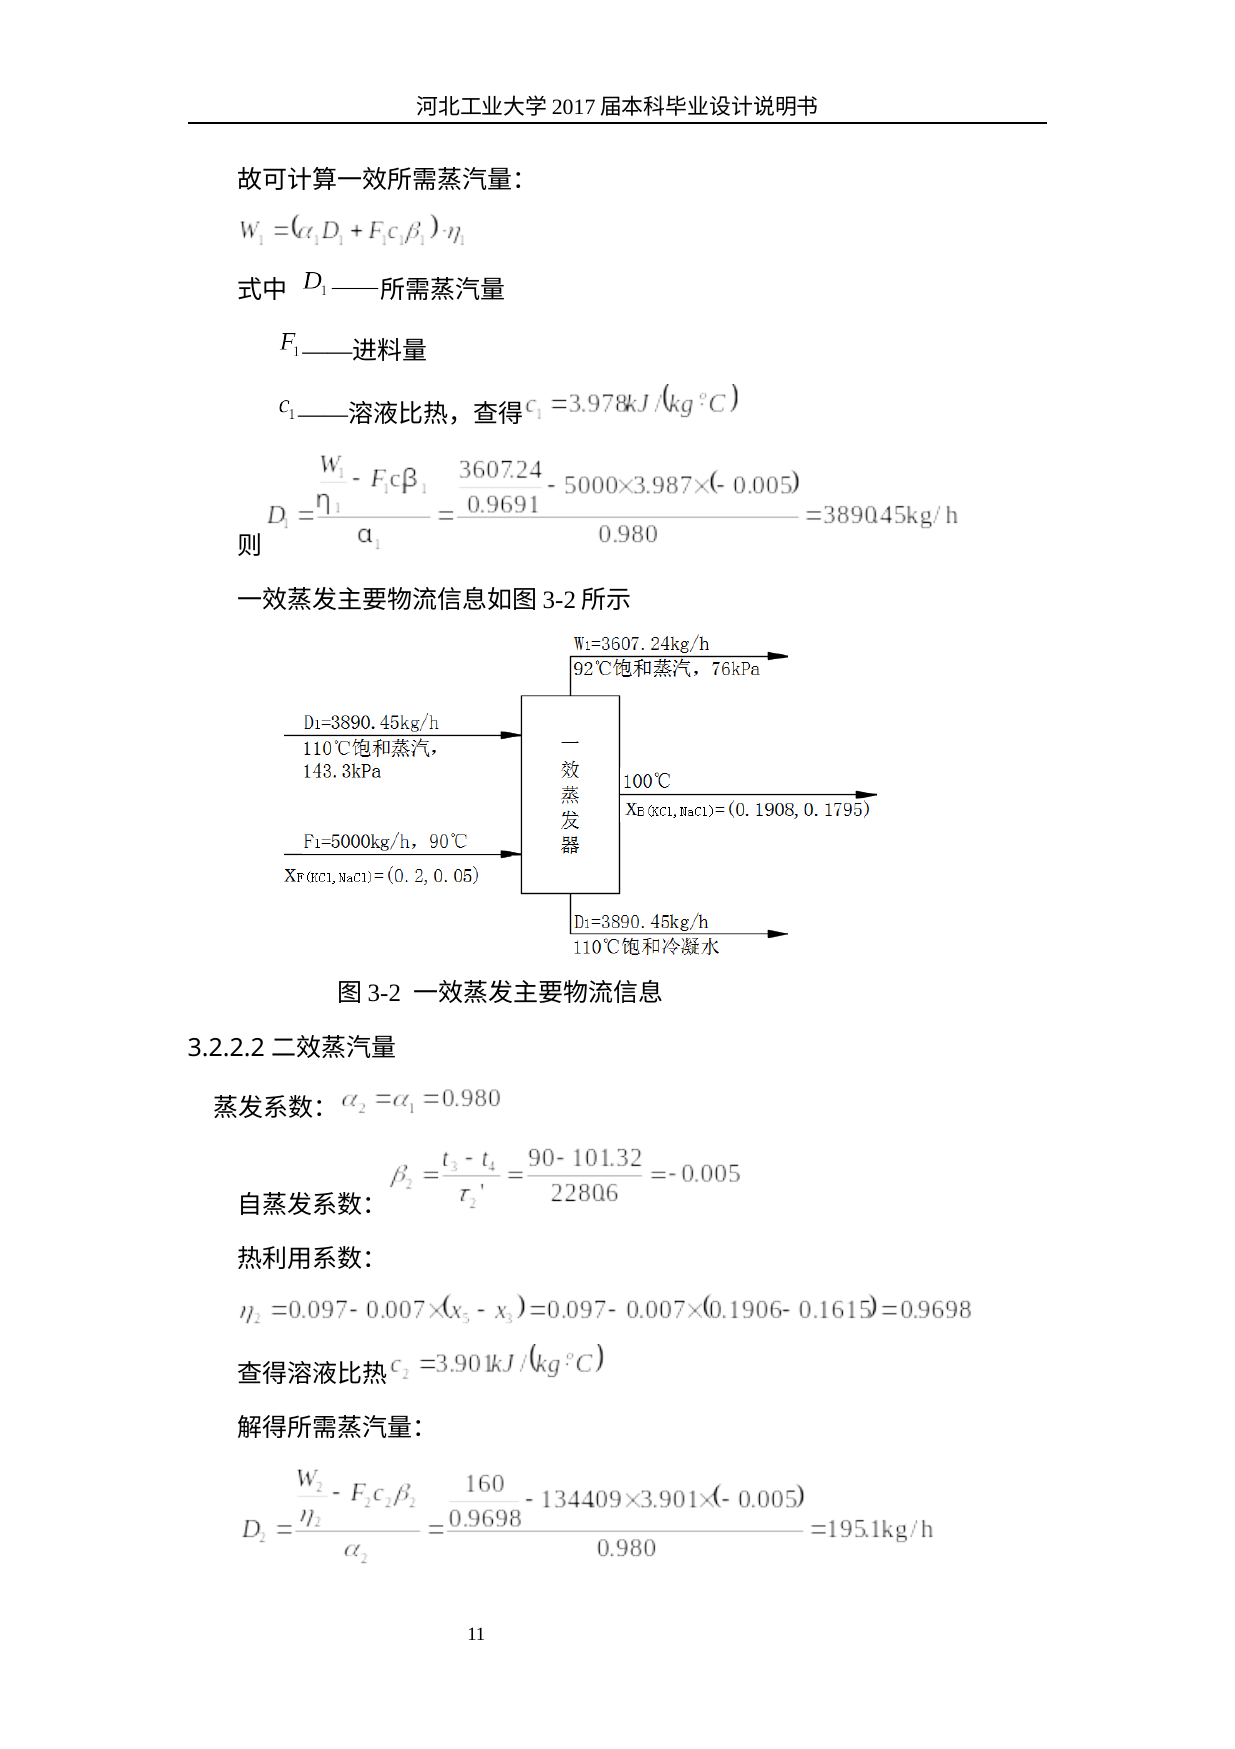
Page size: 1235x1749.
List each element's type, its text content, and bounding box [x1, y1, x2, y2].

list 则 [187, 448, 1047, 561]
list 蒸发系数： [187, 1081, 1047, 1124]
list 故可计算一效所需蒸汽量： [187, 159, 1047, 195]
list 解得所需蒸汽量： [187, 1408, 1047, 1444]
list 查得溶液比热 [187, 1345, 1047, 1389]
list 3.2.2.2 二效蒸汽量 [187, 1027, 1047, 1063]
list 热利用系数： [187, 1238, 1047, 1275]
list ——溶液比热，查得 [187, 385, 1047, 430]
list 图3-2 一效蒸发主要物流信息 [187, 973, 1047, 1009]
list 一效蒸发主要物流信息如图3-2所示 [187, 579, 1047, 616]
list ——进料量 [187, 324, 1047, 367]
picture [275, 633, 885, 959]
list 式中 ——所需蒸汽量 [187, 263, 1047, 306]
list 自蒸发系数： [187, 1142, 1047, 1220]
